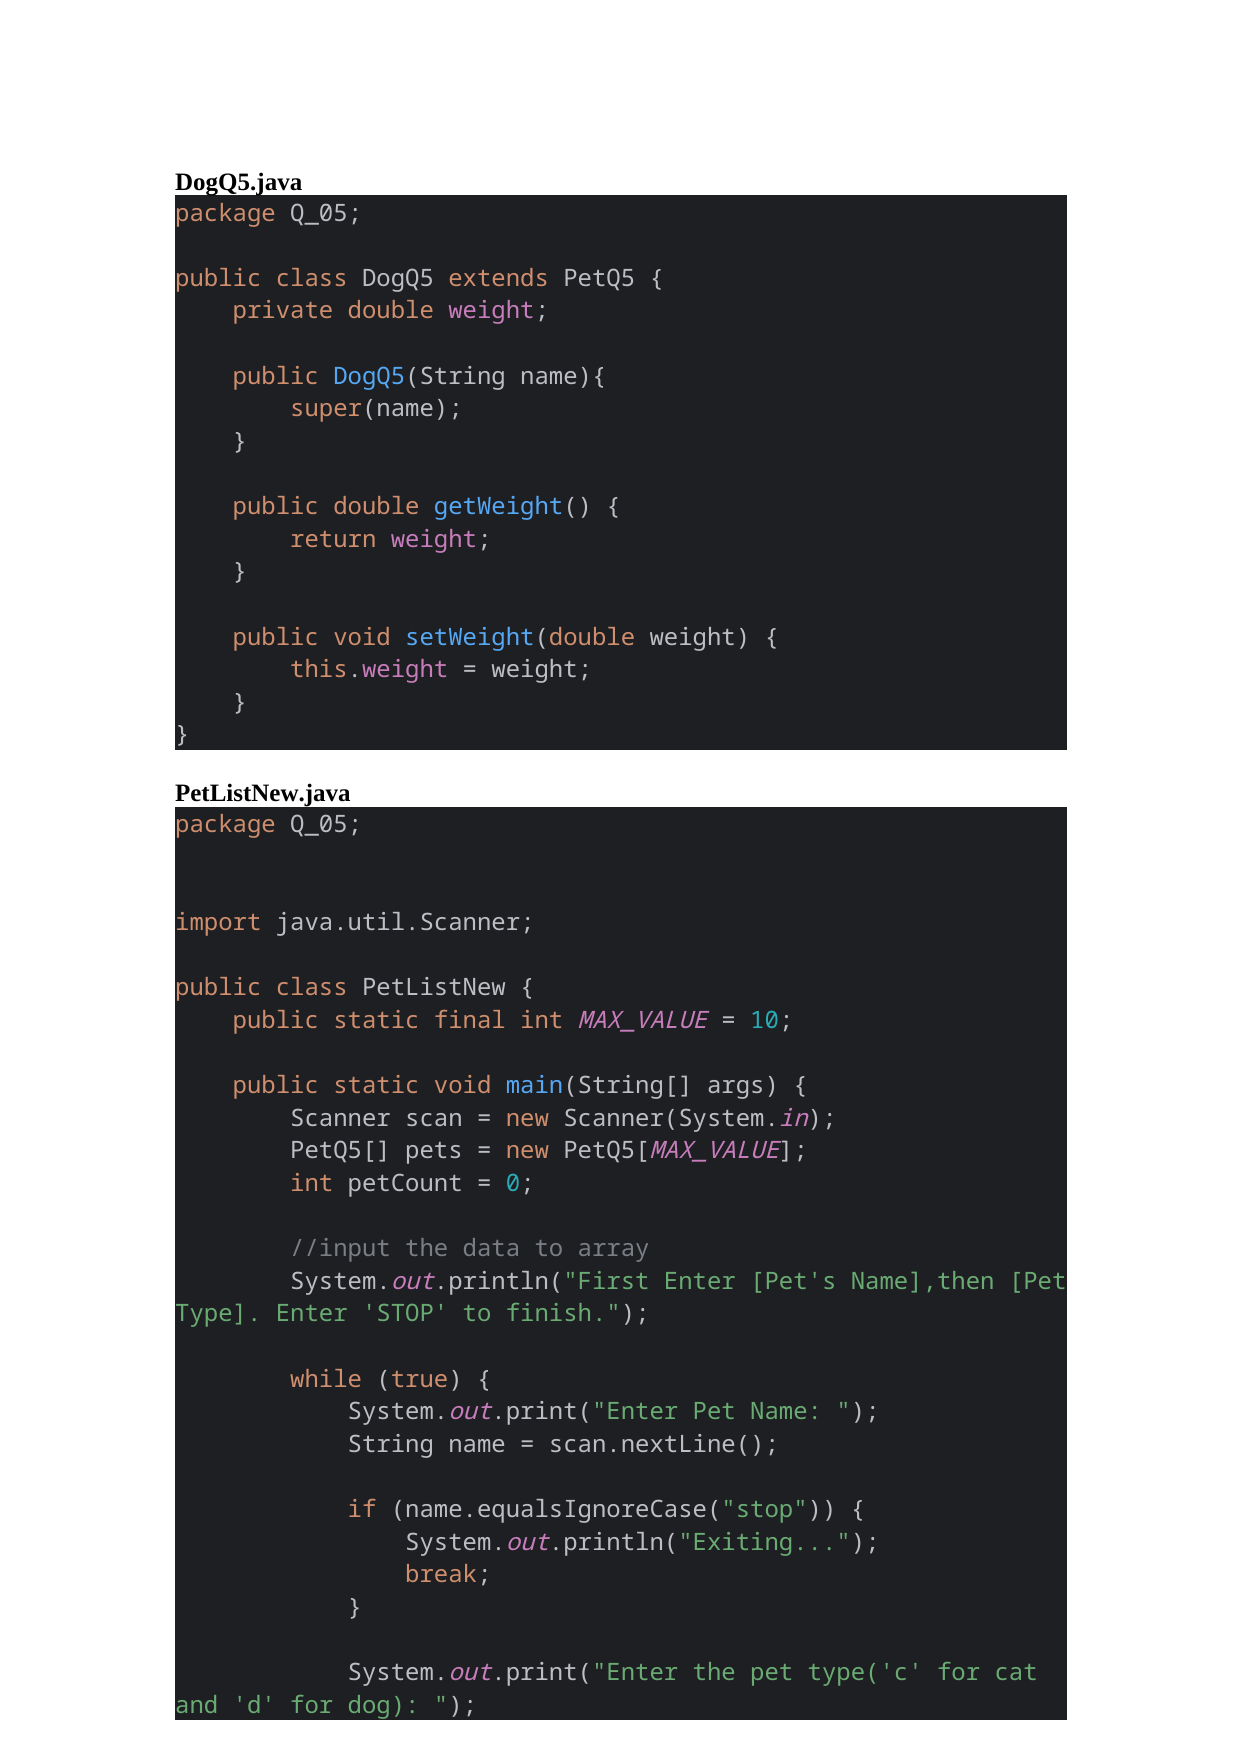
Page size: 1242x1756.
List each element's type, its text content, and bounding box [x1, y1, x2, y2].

text package Q_05; public class DogQ5 extends PetQ5 { private double weight; public DogQ5(String name){ super(name); } public double getWeight() { return weight; } public void setWeight(double weight) { this.weight = weight; } } [175, 195, 1067, 750]
text PetListNew.java [175, 750, 1067, 807]
text DogQ5.java [175, 167, 1067, 195]
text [175, 807, 1067, 1720]
